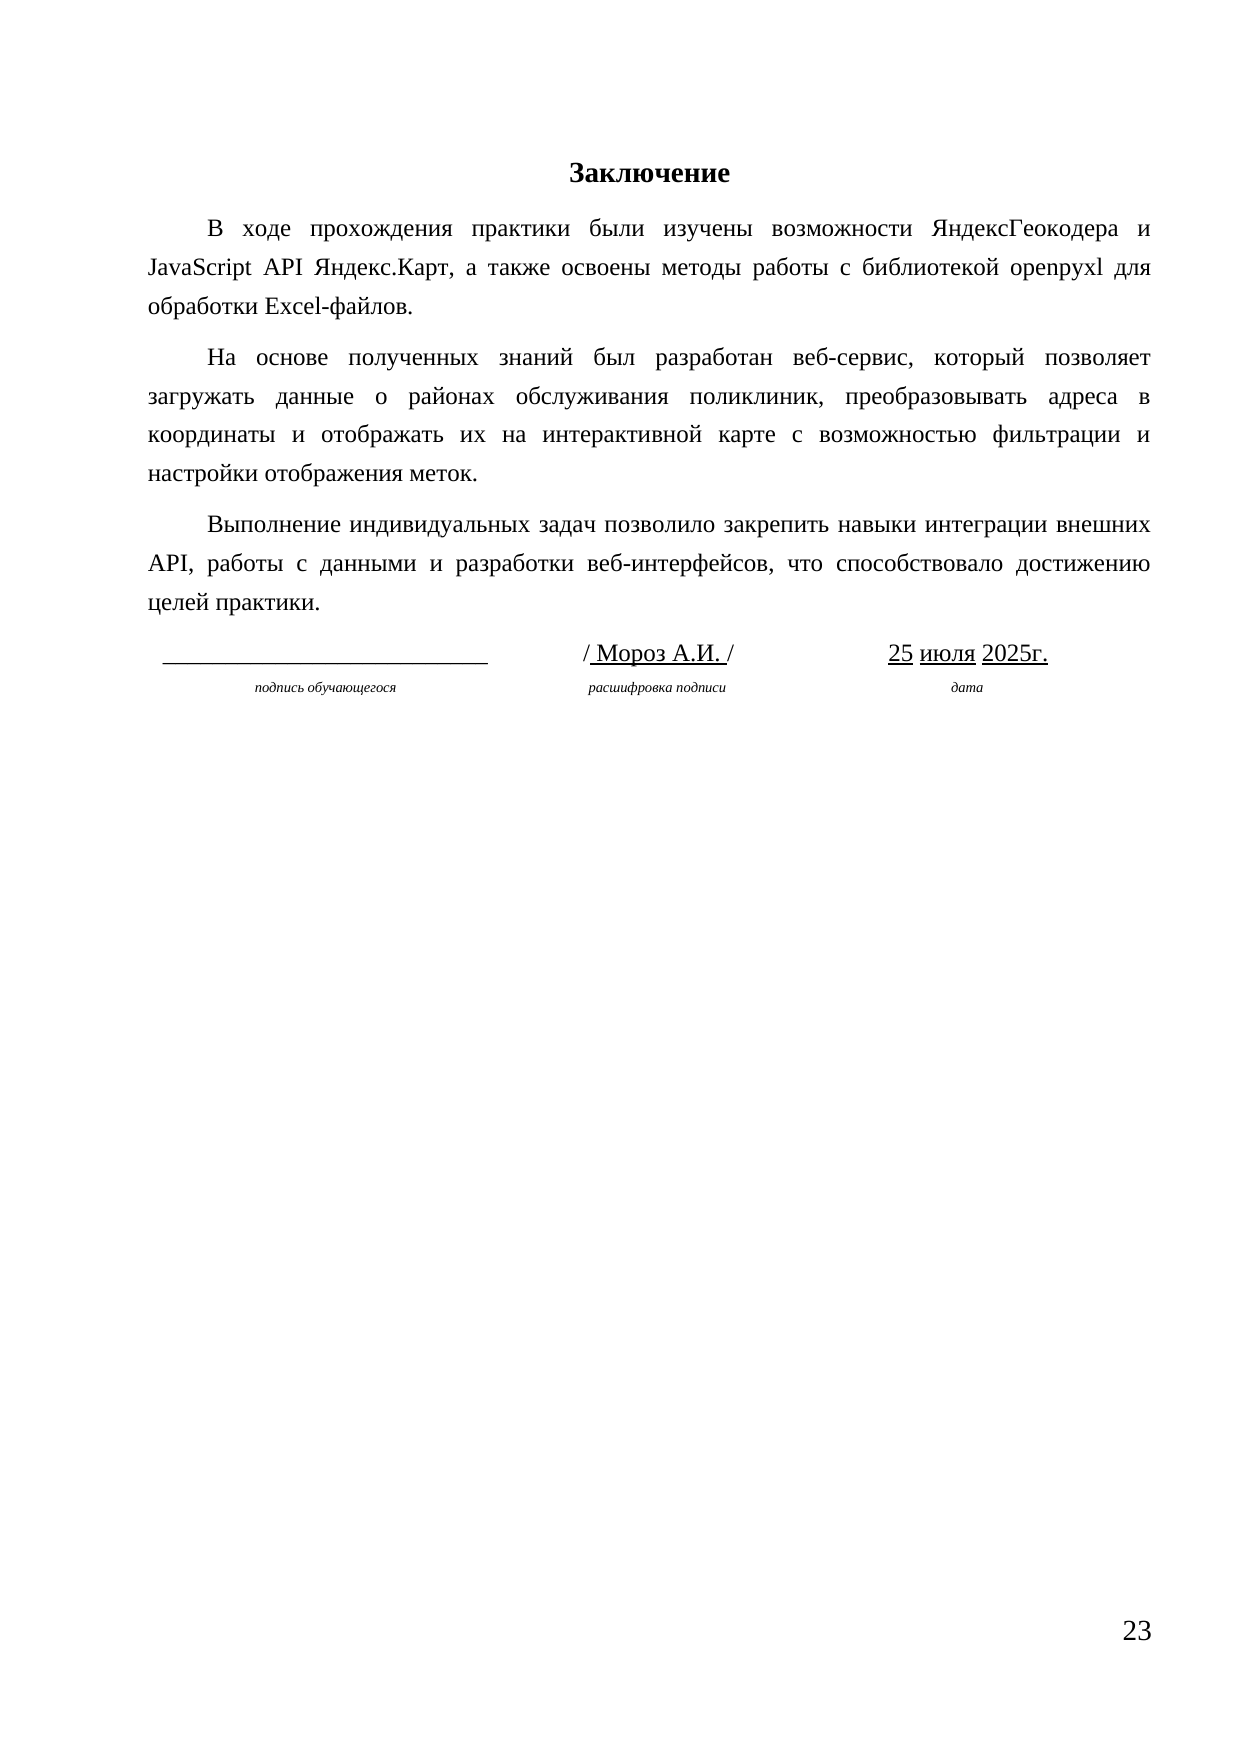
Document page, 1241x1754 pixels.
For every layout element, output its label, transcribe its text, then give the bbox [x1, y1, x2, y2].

subtitle Заключение [148, 156, 1152, 189]
table_cell подпись обучающегося [148, 679, 501, 719]
table_cell расшифровка подписи [501, 679, 811, 719]
table_header __________________________ [148, 638, 501, 679]
table_header 25 июля 2025г. [811, 638, 1121, 679]
table_cell дата [811, 679, 1121, 719]
text Выполнение индивидуальных задач позволило закрепить навыки интеграции внешних API, работы с данными и разработки веб-интерфейсов, что способствовало достижению целей практики. [148, 509, 1152, 616]
text На основе полученных знаний был разработан веб-сервис, который позволяет загружать данные о районах обслуживания поликлиник, преобразовывать адреса в координаты и отображать их на интерактивной карте с возможностью фильтрации и настройки отображения меток. [148, 342, 1152, 487]
text В ходе прохождения практики были изучены возможности ЯндексГеокодера и JavaScript API Яндекс.Карт, а также освоены методы работы с библиотекой openpyxl для обработки Excel-файлов. [148, 213, 1152, 319]
table_header / Мороз А.И. / [501, 638, 811, 679]
